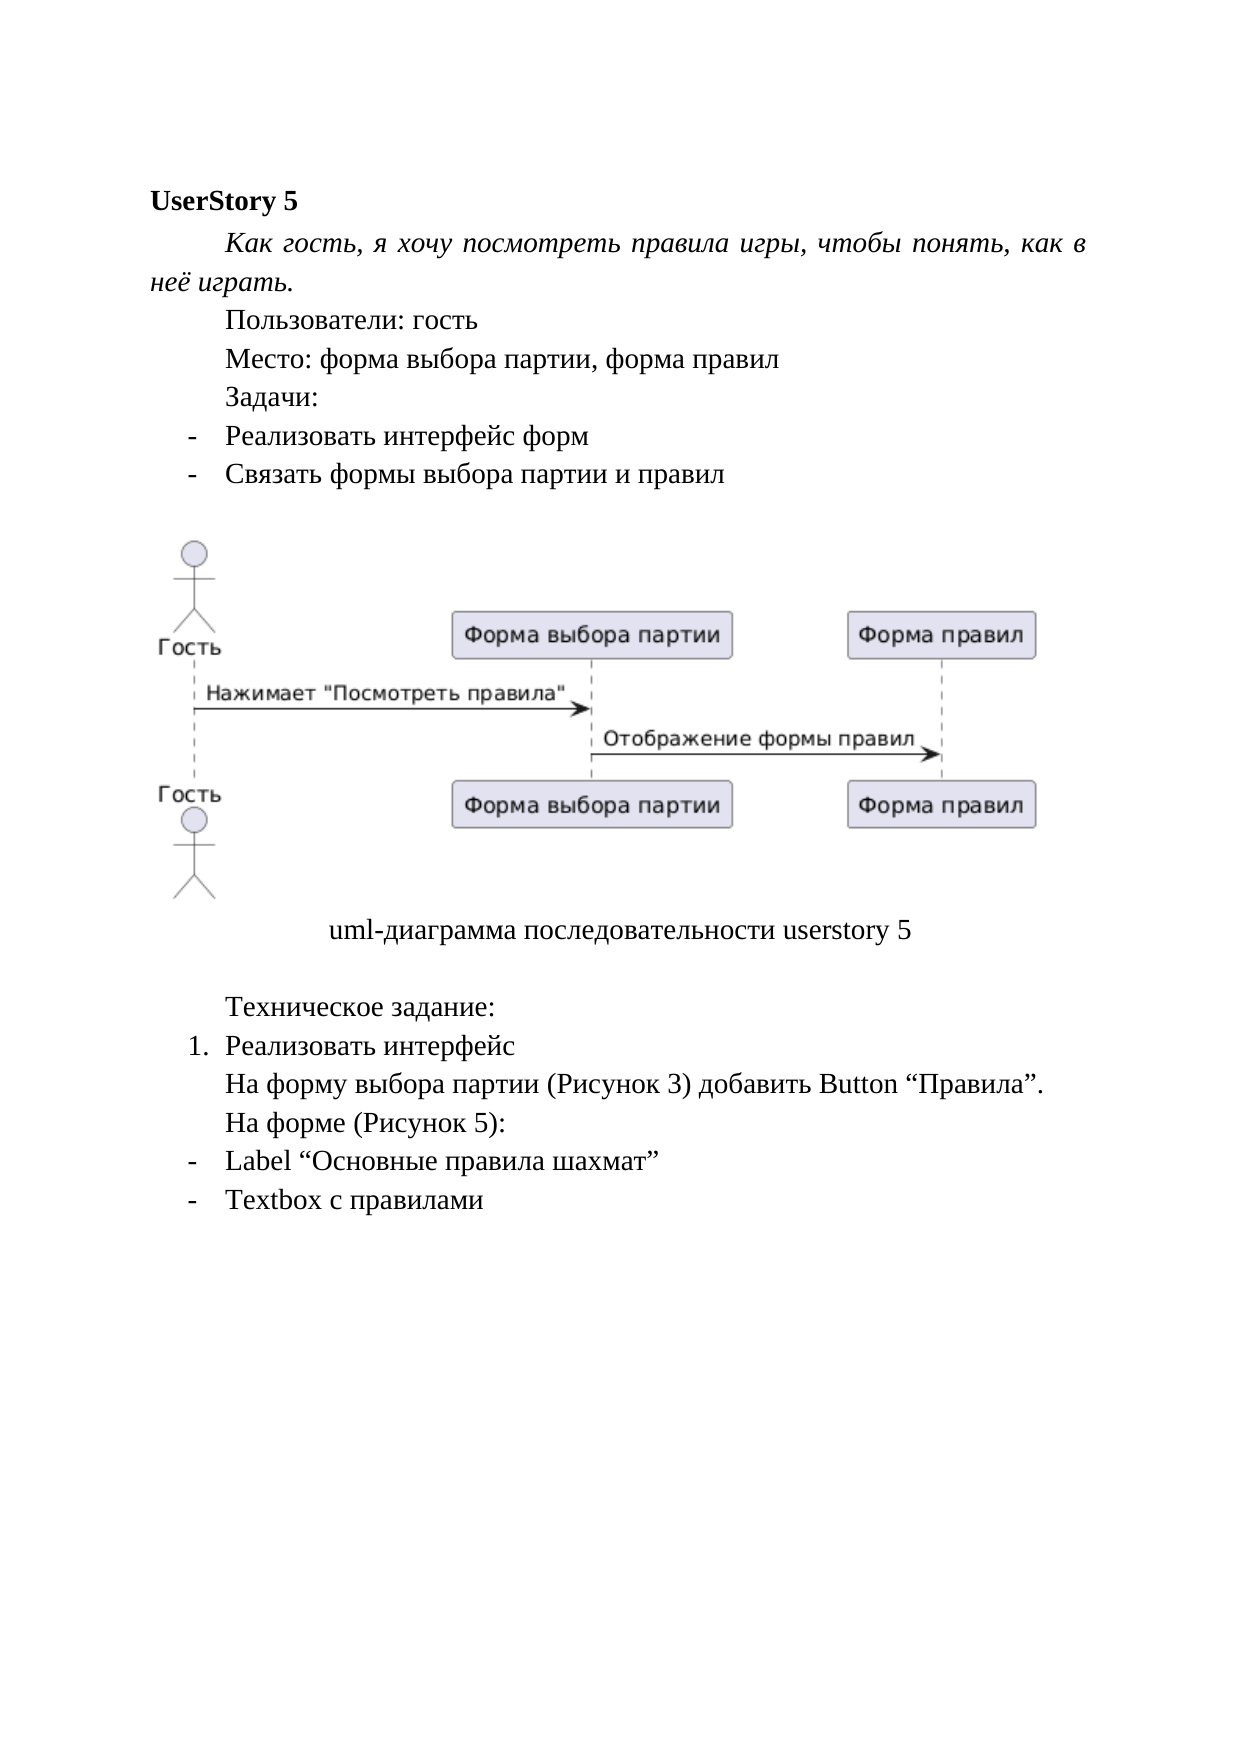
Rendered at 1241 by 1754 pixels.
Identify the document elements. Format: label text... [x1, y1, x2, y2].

text На форму выбора партии (Рисунок 3) добавить Button “Правила”. [150, 1066, 1090, 1100]
text Техническое задание: [150, 989, 1090, 1023]
list Label “Основные правила шахмат” [187, 1143, 1090, 1177]
list Реализовать интерфейс [187, 1028, 1090, 1061]
subtitle UserStory 5 [150, 183, 1090, 217]
list Textbox с правилами [187, 1182, 1090, 1215]
text На форме (Рисунок 5): [150, 1105, 1090, 1138]
text Пользователи: гость [150, 302, 1090, 336]
list Реализовать интерфейс форм [187, 418, 1090, 451]
text Место: форма выбора партии, форма правил [150, 341, 1090, 374]
list Связать формы выбора партии и правил [187, 456, 1090, 490]
text Как гость, я хочу посмотреть правила игры, чтобы понять, как в неё играть. [150, 225, 1090, 297]
text uml-диаграмма последовательности userstory 5 [150, 912, 1090, 946]
text Задачи: [150, 379, 1090, 413]
picture [150, 533, 1043, 907]
